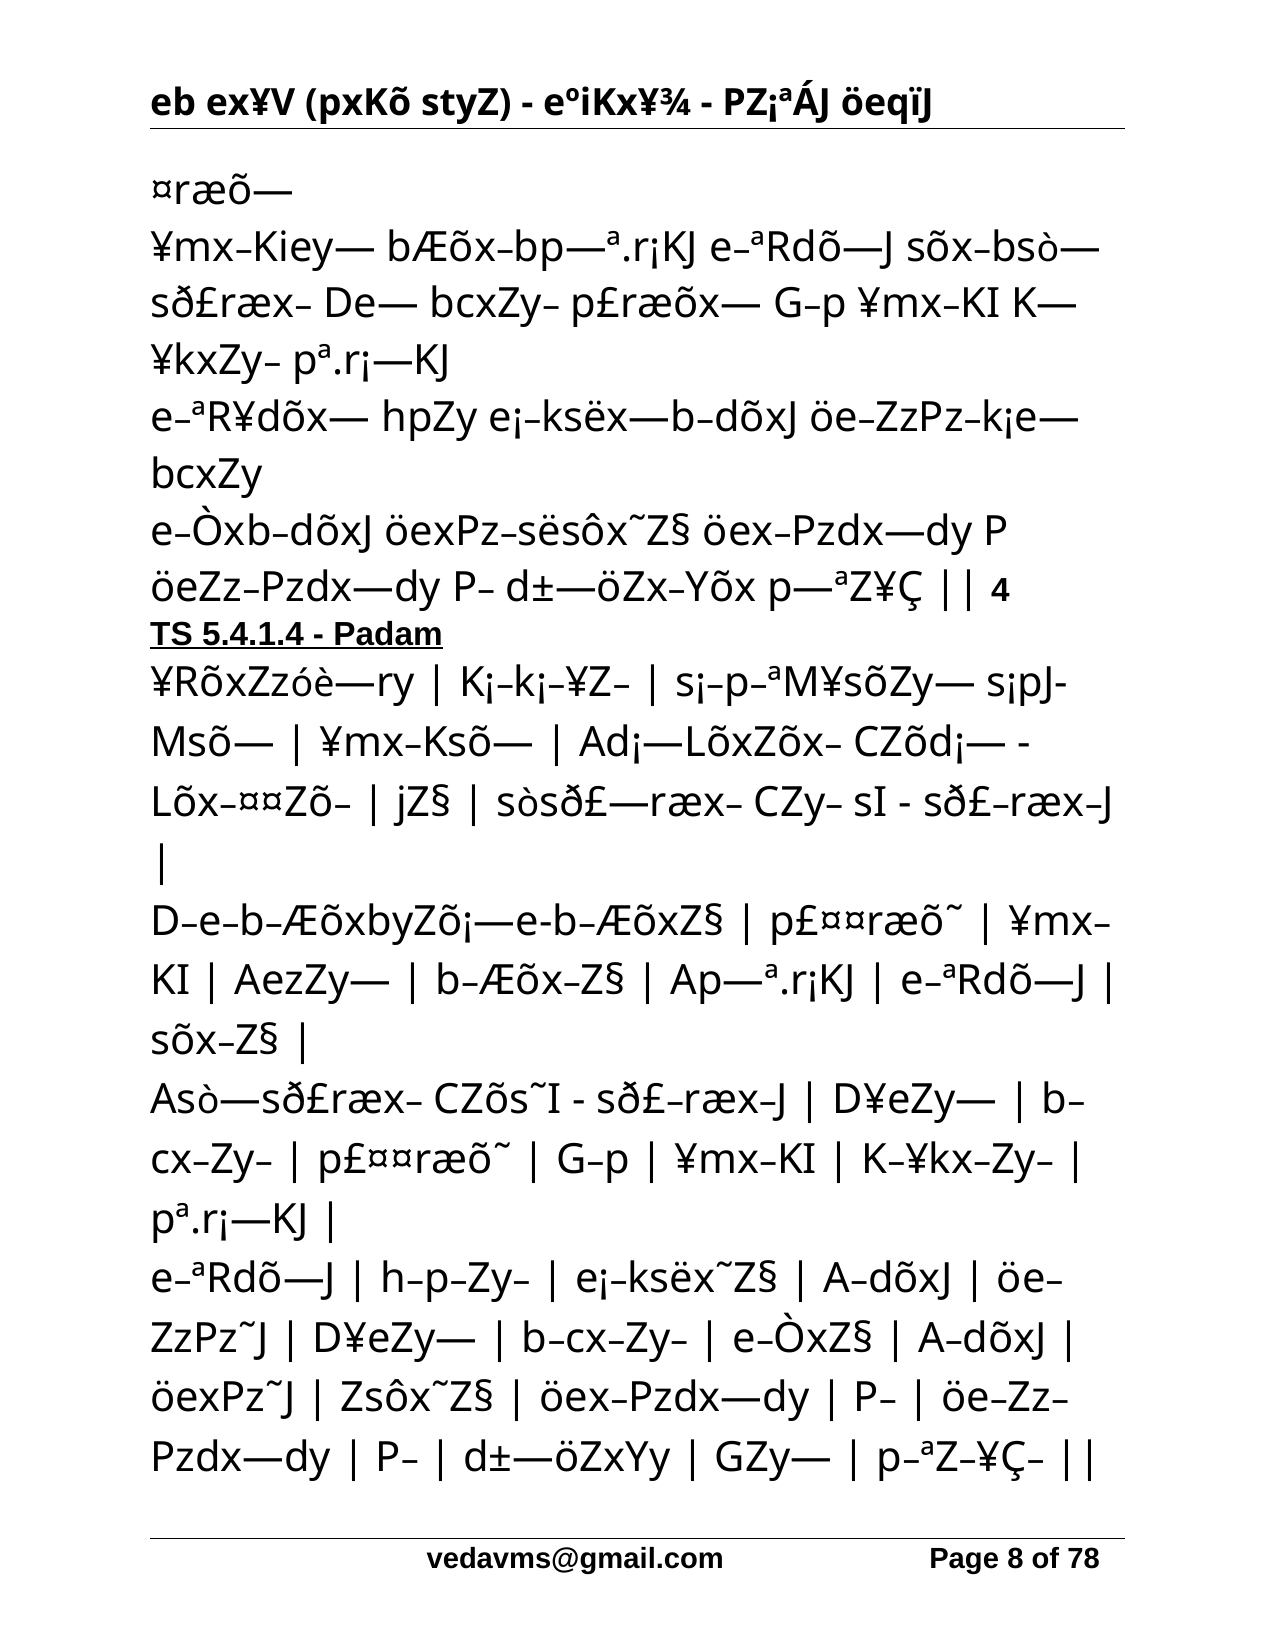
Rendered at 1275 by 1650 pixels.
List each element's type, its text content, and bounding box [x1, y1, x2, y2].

text öeZz–Pzdx—dy P– d±—öZx–Yõx p—ªZ¥Ç || 4 [150, 557, 1154, 614]
text d¡—Lõx¤¤Zõ– ja§ sòsð£—ræx Deb–Æõxb§-p£¤¤ræõ— [150, 160, 1125, 216]
text D–e–b–ÆõxbyZõ¡—e-b–ÆõxZ§ | p£¤¤ræõ˜ | ¥mx–KI | AezZy— | b–Æõx–Z§ | Ap—ª.r¡KJ | e–ªRdõ—J | sõx–Z§ | [150, 891, 1125, 1067]
text ¥RõxZzóè—ry | K¡–k¡–¥Z– | s¡–p–ªM¥sõZy— s¡pJ-Msõ— | ¥mx–Ksõ— | Ad¡—LõxZõx– CZõd¡— - Lõx–¤¤Zõ– | jZ§ | sòsð£—ræx– CZy– sI - sð£–ræx–J | [150, 652, 1125, 888]
text TS 5.4.1.4 - Padam [150, 614, 1125, 652]
text Asò—sð£ræx– CZõs˜I - sð£–ræx–J | D¥eZy— | b–cx–Zy– | p£¤¤ræõ˜ | G–p | ¥mx–KI | K–¥kx–Zy– | pª.r¡—KJ | [150, 1069, 1125, 1245]
text e–Òxb–dõxJ öexPz–sësôx˜Z§ öex–Pzdx—dy P [150, 500, 1154, 557]
text e–ªR¥dõx— hpZy e¡–ksëx—b–dõxJ öe–ZzPz–k¡e— bcxZy [150, 387, 1125, 500]
text ¥mx–Kiey— bÆõx–bp—ª.r¡KJ e–ªRdõ—J sõx–bsò—sð£ræx– De— bcxZy– p£ræõx— G–p ¥mx–KI K—¥kxZy– pª.r¡—KJ [150, 216, 1125, 387]
